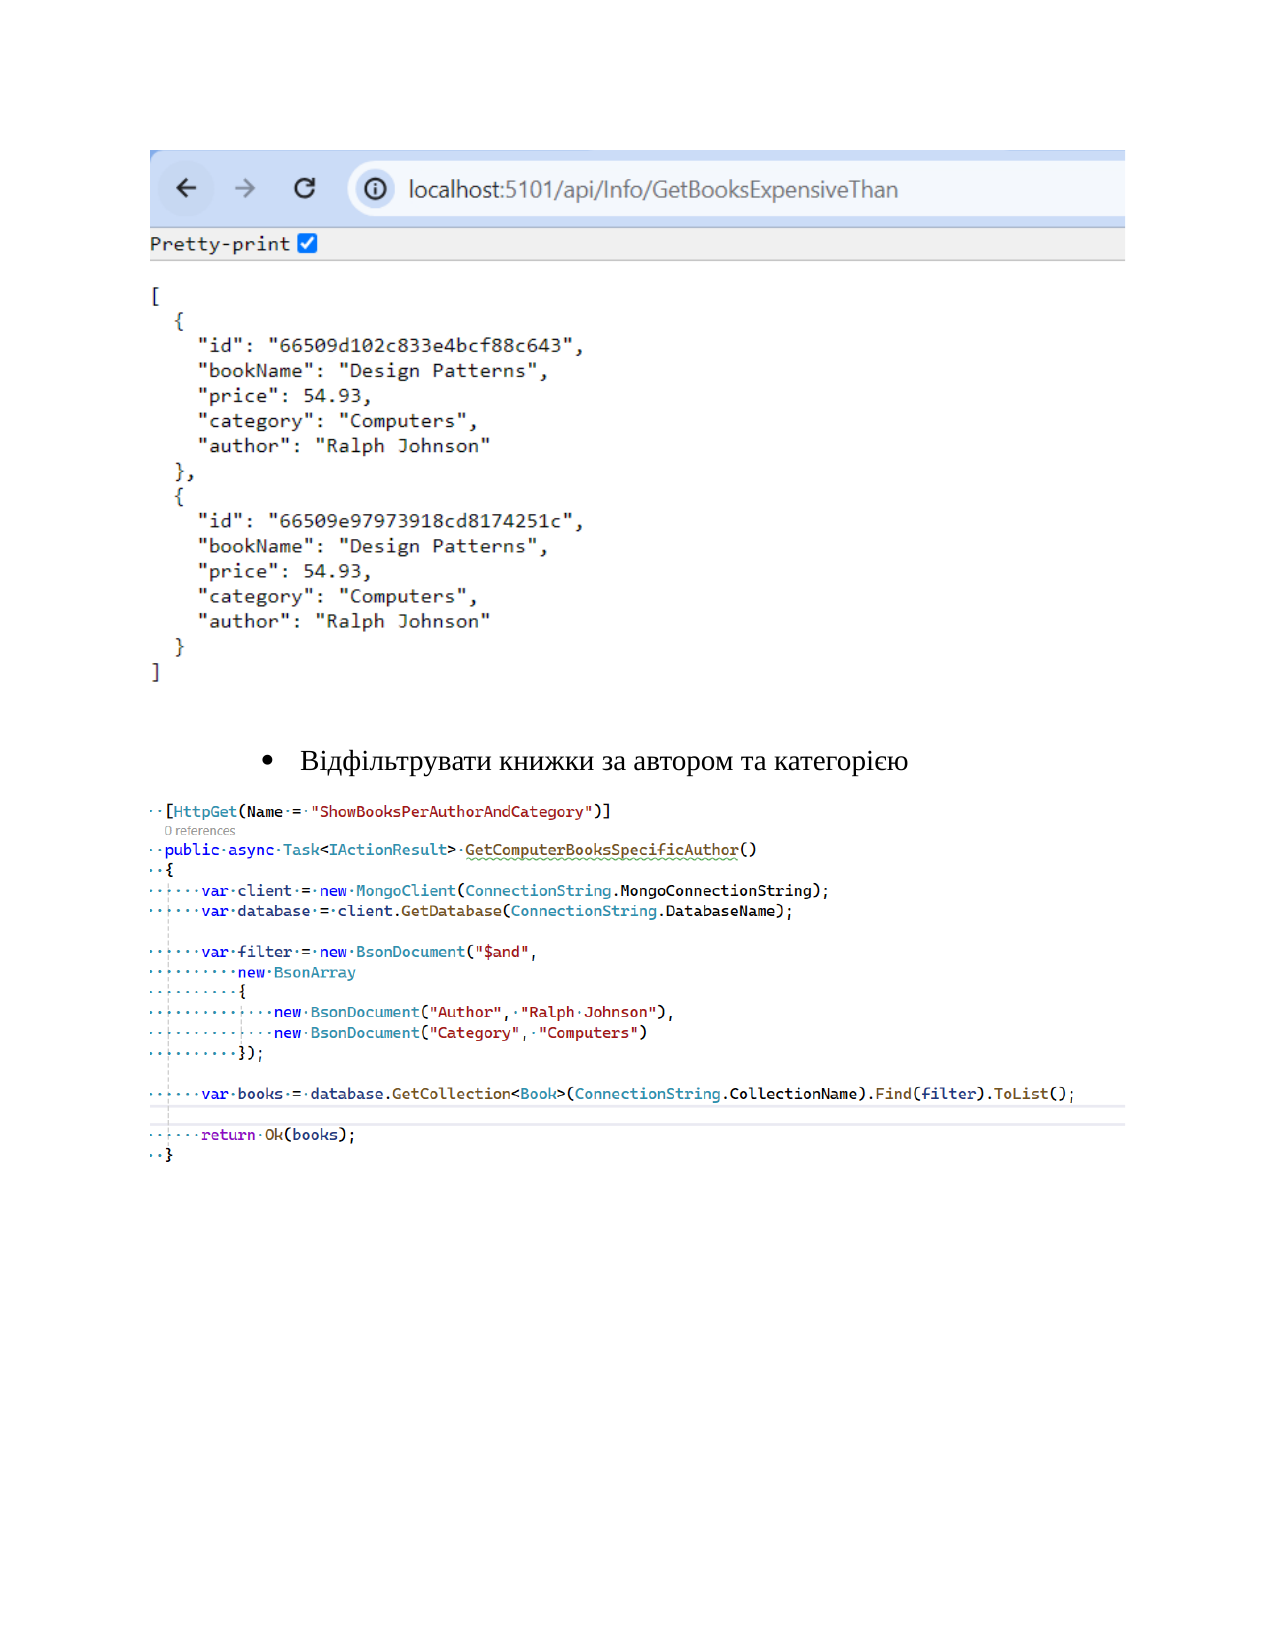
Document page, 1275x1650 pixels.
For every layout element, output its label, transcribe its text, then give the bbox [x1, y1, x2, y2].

list Відфільтрувати книжки за автором та категорією [262, 743, 1125, 776]
picture [150, 795, 1125, 1167]
picture [150, 150, 1125, 724]
